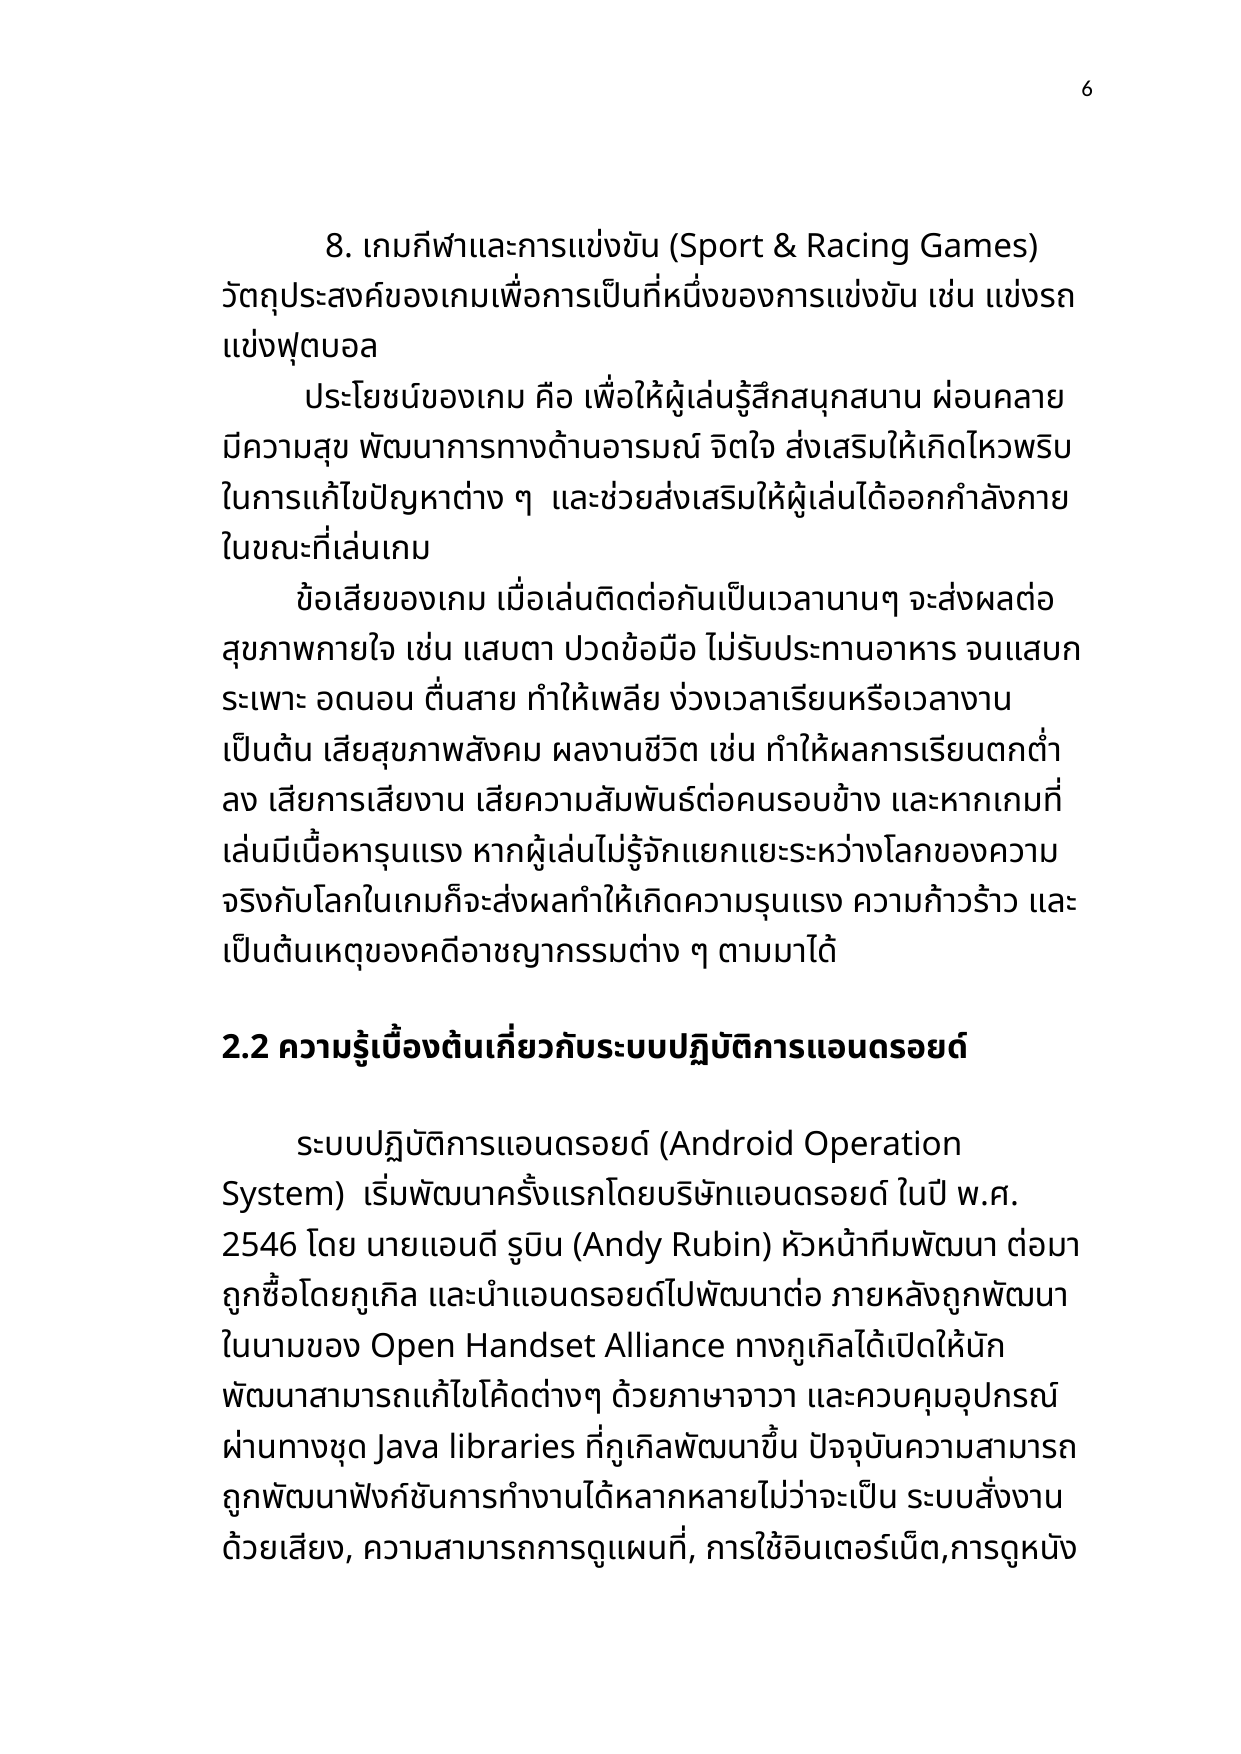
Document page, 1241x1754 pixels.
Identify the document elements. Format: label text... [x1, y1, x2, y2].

text 8. เกมกีฬาและการแข่งขัน (Sport & Racing Games) วัตถุประสงค์ของเกมเพื่อการเป็นที่หนึ่งของการแข่งขัน เช่น แข่งรถ แข่งฟุตบอล [221, 221, 1092, 373]
text ข้อเสียของเกม เมื่อเล่นติดต่อกันเป็นเวลานานๆ จะส่งผลต่อสุขภาพกายใจ เช่น แสบตา ปวดข้อมือ ไม่รับประทานอาหาร จนแสบกระเพาะ อดนอน ตื่นสาย ทำให้เพลีย ง่วงเวลาเรียนหรือเวลางาน เป็นต้น เสียสุขภาพสังคม ผลงานชีวิต เช่น ทำให้ผลการเรียนตกต่ำลง เสียการเสียงาน เสียความสัมพันธ์ต่อคนรอบข้าง และหากเกมที่เล่นมีเนื้อหารุนแรง หากผู้เล่นไม่รู้จักแยกแยะระหว่างโลกของความจริงกับโลกในเกมก็จะส่งผลทำให้เกิดความรุนแรง ความก้าวร้าว และเป็นต้นเหตุของคดีอาชญากรรมต่าง ๆ ตามมาได้ [221, 574, 1092, 978]
text 2.2 ความรู้เบื้องต้นเกี่ยวกับระบบปฏิบัติการแอนดรอยด์ [221, 1023, 1092, 1074]
text ประโยชน์ของเกม คือ เพื่อให้ผู้เล่นรู้สึกสนุกสนาน ผ่อนคลาย มีความสุข พัฒนาการทางด้านอารมณ์ จิตใจ ส่งเสริมให้เกิดไหวพริบในการแก้ไขปัญหาต่าง ๆ และช่วยส่งเสริมให้ผู้เล่นได้ออกกำลังกายในขณะที่เล่นเกม [221, 373, 1092, 574]
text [221, 1119, 1092, 1574]
